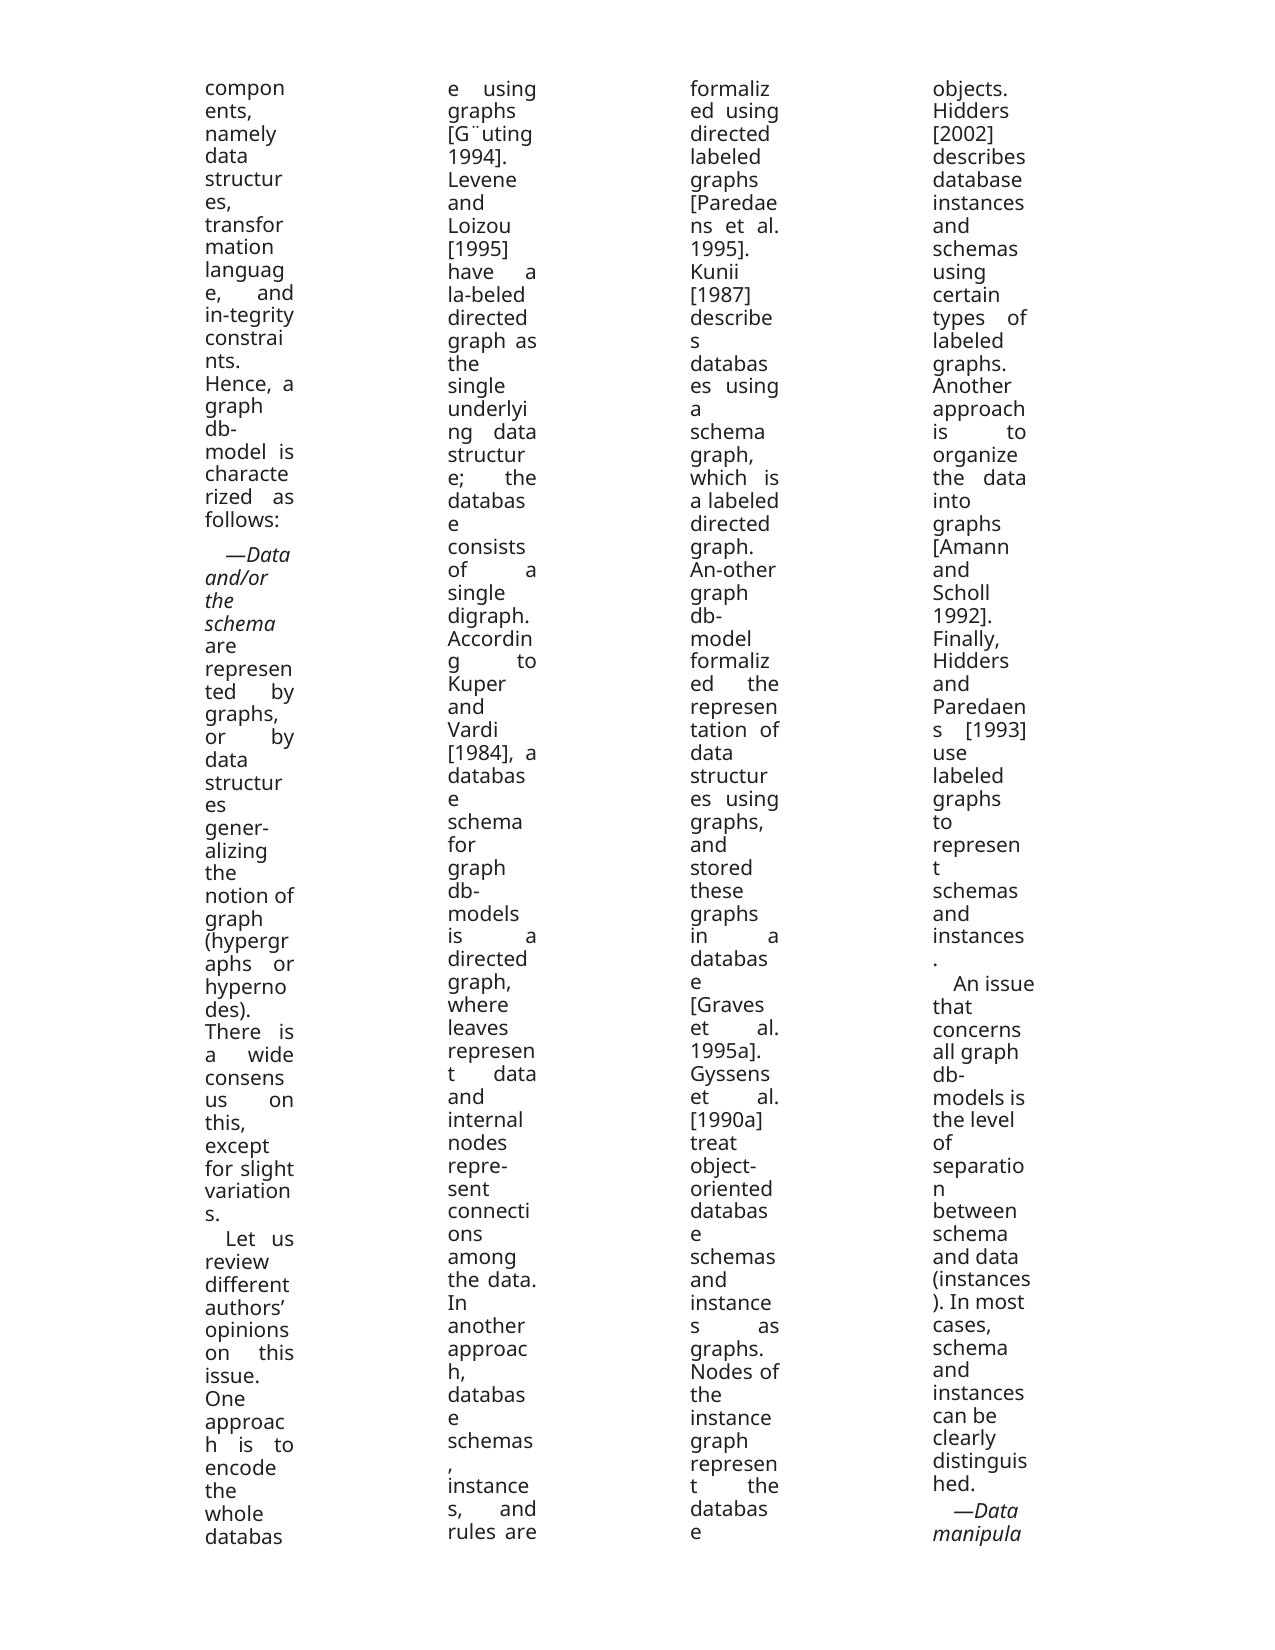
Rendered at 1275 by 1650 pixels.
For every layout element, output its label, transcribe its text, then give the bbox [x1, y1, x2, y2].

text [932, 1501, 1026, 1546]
text —Data and/or the schema are represented by graphs, or by data structures gener-alizing the notion of graph (hypergraphs or hypernodes). There is a wide consensus on this, except for slight variations. [204, 545, 294, 1226]
text An issue that concerns all graph db-models is the level of separation between schema and data (instances). In most cases, schema and instances can be clearly distinguished. [932, 973, 1035, 1496]
text Let us review different authors’ opinions on this issue. One approach is to encode the whole database using graphs [G¨uting 1994]. Levene and Loizou [1995] have a la-beled directed graph as the single underlying data structure; the database consists of a single digraph. According to Kuper and Vardi [1984], a database schema for graph db-models is a directed graph, where leaves represent data and internal nodes repre-sent connections among the data. In another approach, database schemas, instances, and rules are formalized using directed labeled graphs [Paredaens et al. 1995]. Kunii [1987] describes databases using a schema graph, which is a labeled directed graph. An-other graph db-model formalized the representation of data structures using graphs, and stored these graphs in a database [Graves et al. 1995a]. Gyssens et al. [1990a] treat object-oriented database schemas and instances as graphs. Nodes of the instance graph represent the database objects. Hidders [2002] describes database instances and schemas using certain types of labeled graphs. Another approach is to organize the data into graphs [Amann and Scholl 1992]. Finally, Hidders and Paredaens [1993] use labeled graphs to represent schemas and instances. [690, 78, 779, 1544]
text Let us review different authors’ opinions on this issue. One approach is to encode the whole database using graphs [G¨uting 1994]. Levene and Loizou [1995] have a la-beled directed graph as the single underlying data structure; the database consists of a single digraph. According to Kuper and Vardi [1984], a database schema for graph db-models is a directed graph, where leaves represent data and internal nodes repre-sent connections among the data. In another approach, database schemas, instances, and rules are formalized using directed labeled graphs [Paredaens et al. 1995]. Kunii [1987] describes databases using a schema graph, which is a labeled directed graph. An-other graph db-model formalized the representation of data structures using graphs, and stored these graphs in a database [Graves et al. 1995a]. Gyssens et al. [1990a] treat object-oriented database schemas and instances as graphs. Nodes of the instance graph represent the database objects. Hidders [2002] describes database instances and schemas using certain types of labeled graphs. Another approach is to organize the data into graphs [Amann and Scholl 1992]. Finally, Hidders and Paredaens [1993] use labeled graphs to represent schemas and instances. [932, 78, 1026, 971]
text Let us review different authors’ opinions on this issue. One approach is to encode the whole database using graphs [G¨uting 1994]. Levene and Loizou [1995] have a la-beled directed graph as the single underlying data structure; the database consists of a single digraph. According to Kuper and Vardi [1984], a database schema for graph db-models is a directed graph, where leaves represent data and internal nodes repre-sent connections among the data. In another approach, database schemas, instances, and rules are formalized using directed labeled graphs [Paredaens et al. 1995]. Kunii [1987] describes databases using a schema graph, which is a labeled directed graph. An-other graph db-model formalized the representation of data structures using graphs, and stored these graphs in a database [Graves et al. 1995a]. Gyssens et al. [1990a] treat object-oriented database schemas and instances as graphs. Nodes of the instance graph represent the database objects. Hidders [2002] describes database instances and schemas using certain types of labeled graphs. Another approach is to organize the data into graphs [Amann and Scholl 1992]. Finally, Hidders and Paredaens [1993] use labeled graphs to represent schemas and instances. [447, 78, 537, 1544]
